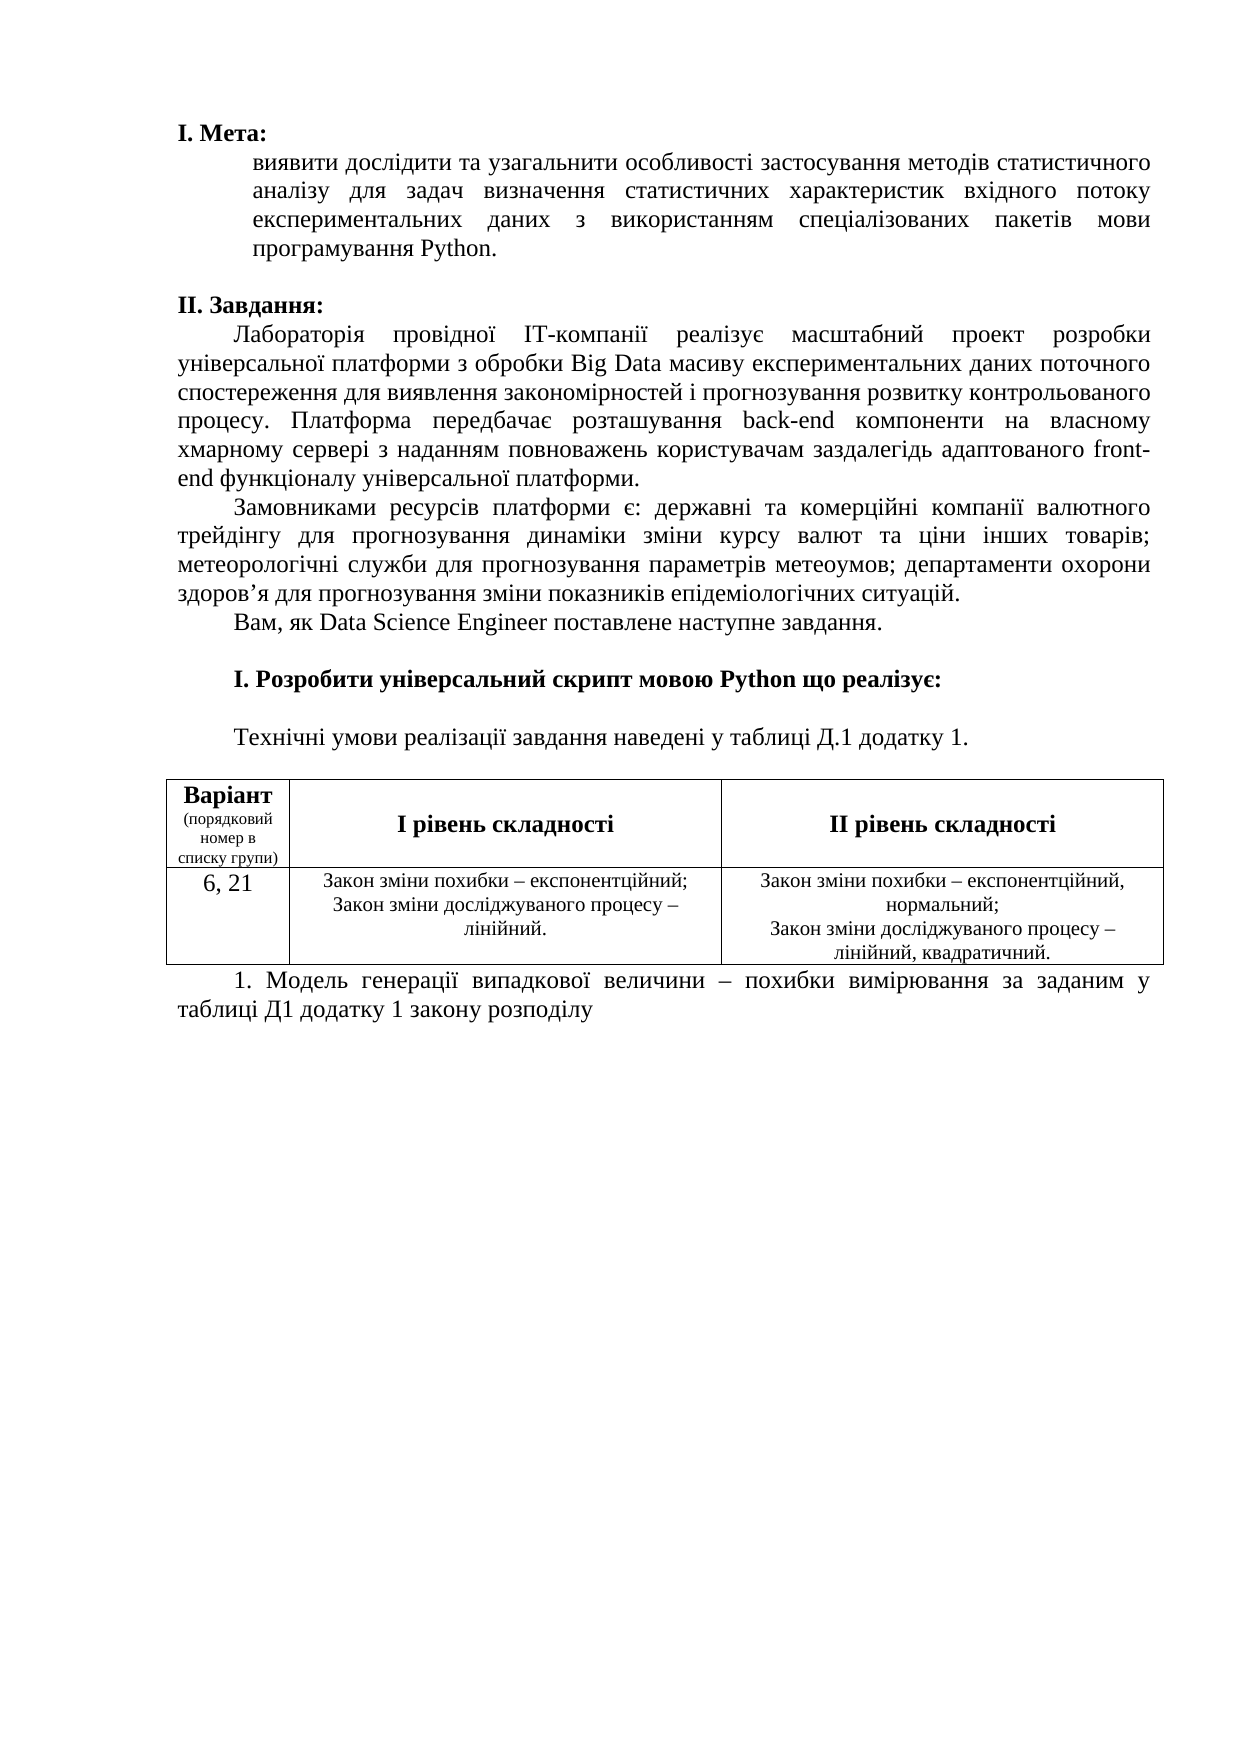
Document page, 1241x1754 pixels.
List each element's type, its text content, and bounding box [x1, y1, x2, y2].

text виявити дослідити та узагальнити особливості застосування методів статистичного аналізу для задач визначення статистичних характеристик вхідного потоку експериментальних даних з використанням спеціалізованих пакетів мови програмування Python. [252, 147, 1152, 262]
text 1. Модель генерації випадкової величини – похибки вимірювання за заданим у таблиці Д1 додатку 1 закону розподілу [177, 965, 1152, 1022]
table_header ІІ рівень складності [722, 780, 1163, 867]
table_header Варіант (порядковий номер в списку групи) [167, 780, 289, 867]
table_cell 6, 21 [167, 868, 289, 964]
text І. Розробити універсальний скрипт мовою Python що реалізує: [177, 664, 1152, 693]
text Замовниками ресурсів платформи є: державні та комерційні компанії валютного трейдінгу для прогнозування динаміки зміни курсу валют та ціни інших товарів; метеорологічні служби для прогнозування параметрів метеоумов; департаменти охорони здоров’я для прогнозування зміни показників епідеміологічних ситуацій. [177, 492, 1152, 607]
table_cell Закон зміни похибки – експонентційний, нормальний; Закон зміни досліджуваного процесу – лінійний, квадратичний. [722, 868, 1163, 964]
text Лабораторія провідної ІТ-компанії реалізує масштабний проект розробки універсальної платформи з обробки Big Data масиву експериментальних даних поточного спостереження для виявлення закономірностей і прогнозування розвитку контрольованого процесу. Платформа передбачає розташування back-end компоненти на власному хмарному сервері з наданням повноважень користувачам заздалегідь адаптованого front-end функціоналу універсальної платформи. [177, 319, 1152, 492]
text Вам, як Data Science Engineer поставлене наступне завдання. [177, 607, 1152, 636]
text Технічні умови реалізації завдання наведені у таблиці Д.1 додатку 1. [177, 722, 1152, 751]
text І. Мета: [177, 118, 1152, 147]
table_cell Закон зміни похибки – експонентційний; Закон зміни досліджуваного процесу – лінійний. [290, 868, 721, 964]
text ІІ. Завдання: [177, 291, 1152, 319]
table_header І рівень складності [290, 780, 721, 867]
